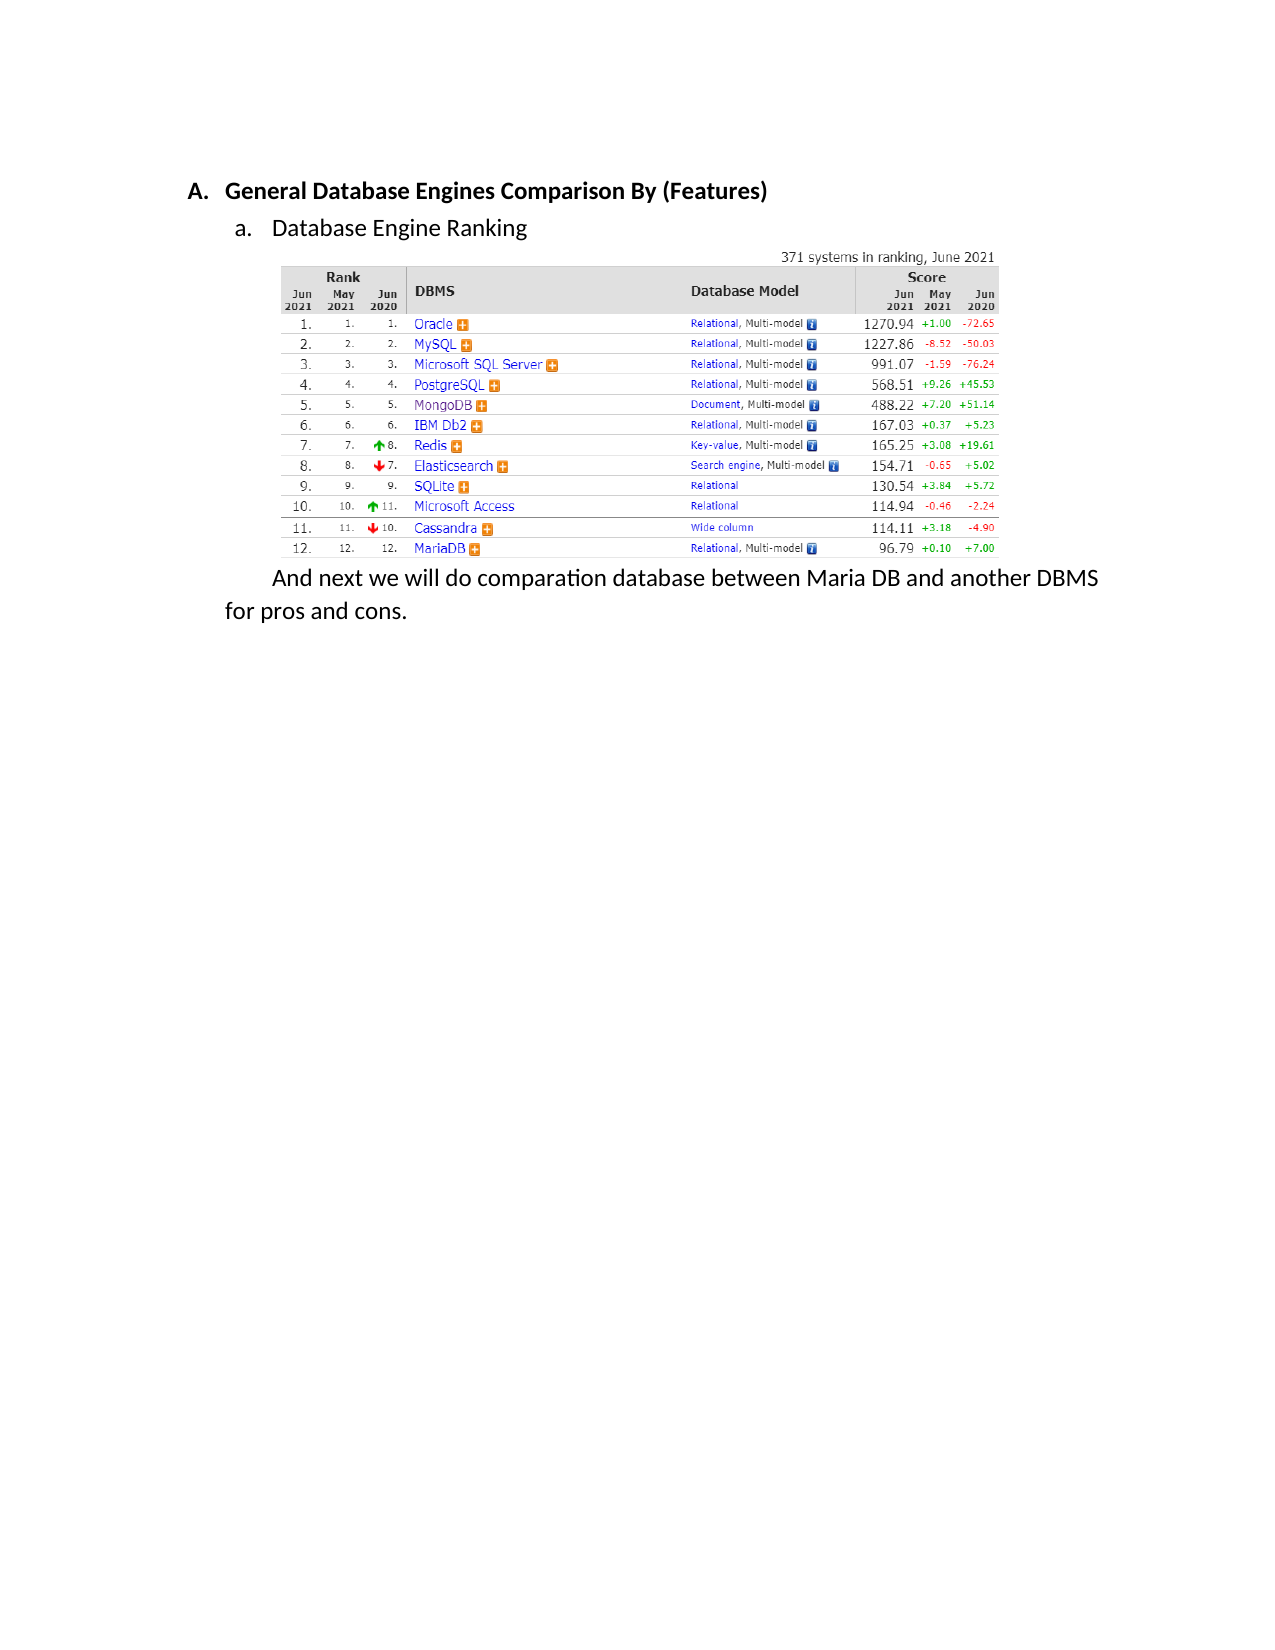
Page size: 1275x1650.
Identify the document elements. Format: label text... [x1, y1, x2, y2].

picture [275, 244, 1000, 558]
subtitle Database Engine Ranking [234, 212, 1125, 243]
subtitle General Database Engines Comparison By (Features) [187, 175, 1125, 206]
